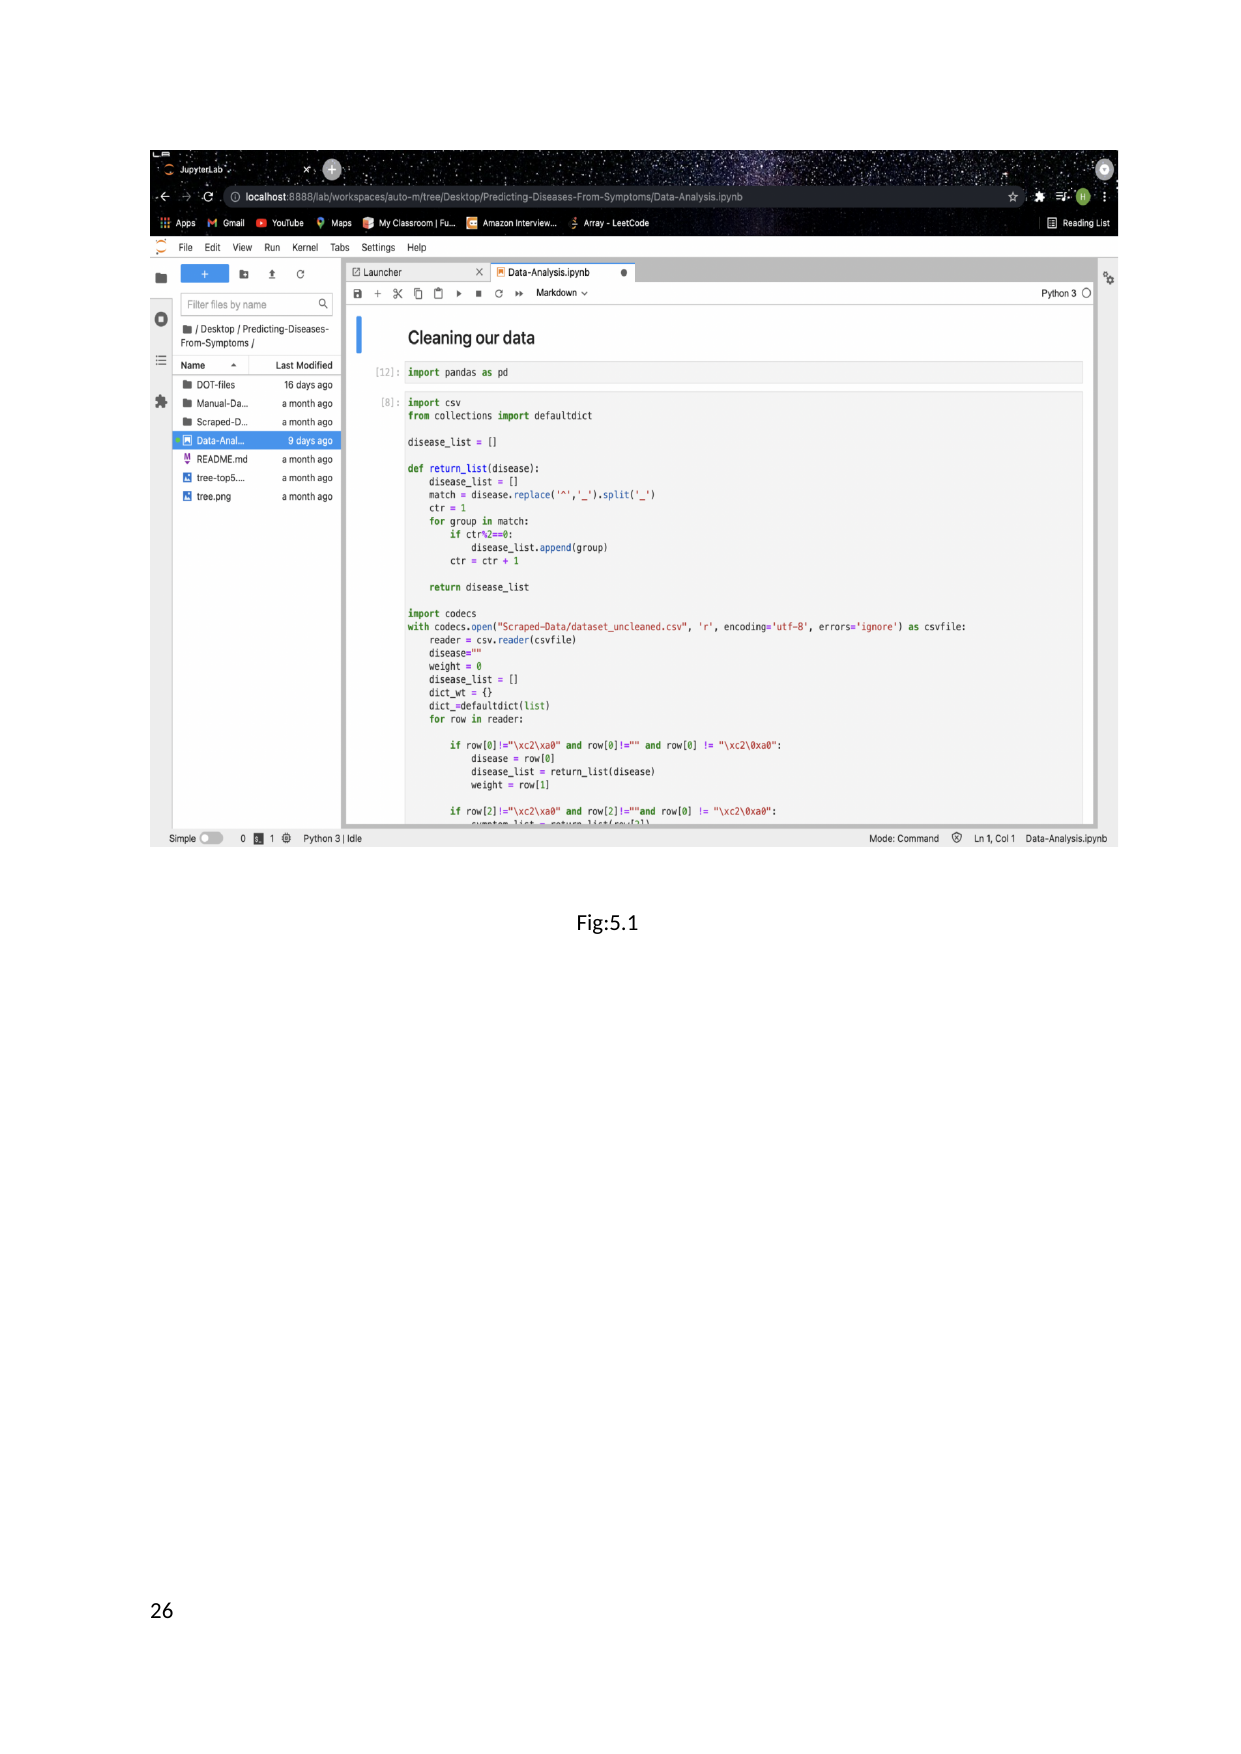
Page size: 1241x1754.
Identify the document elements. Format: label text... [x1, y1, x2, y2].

text Fig:5.1 [150, 908, 1090, 936]
picture [150, 150, 1119, 847]
